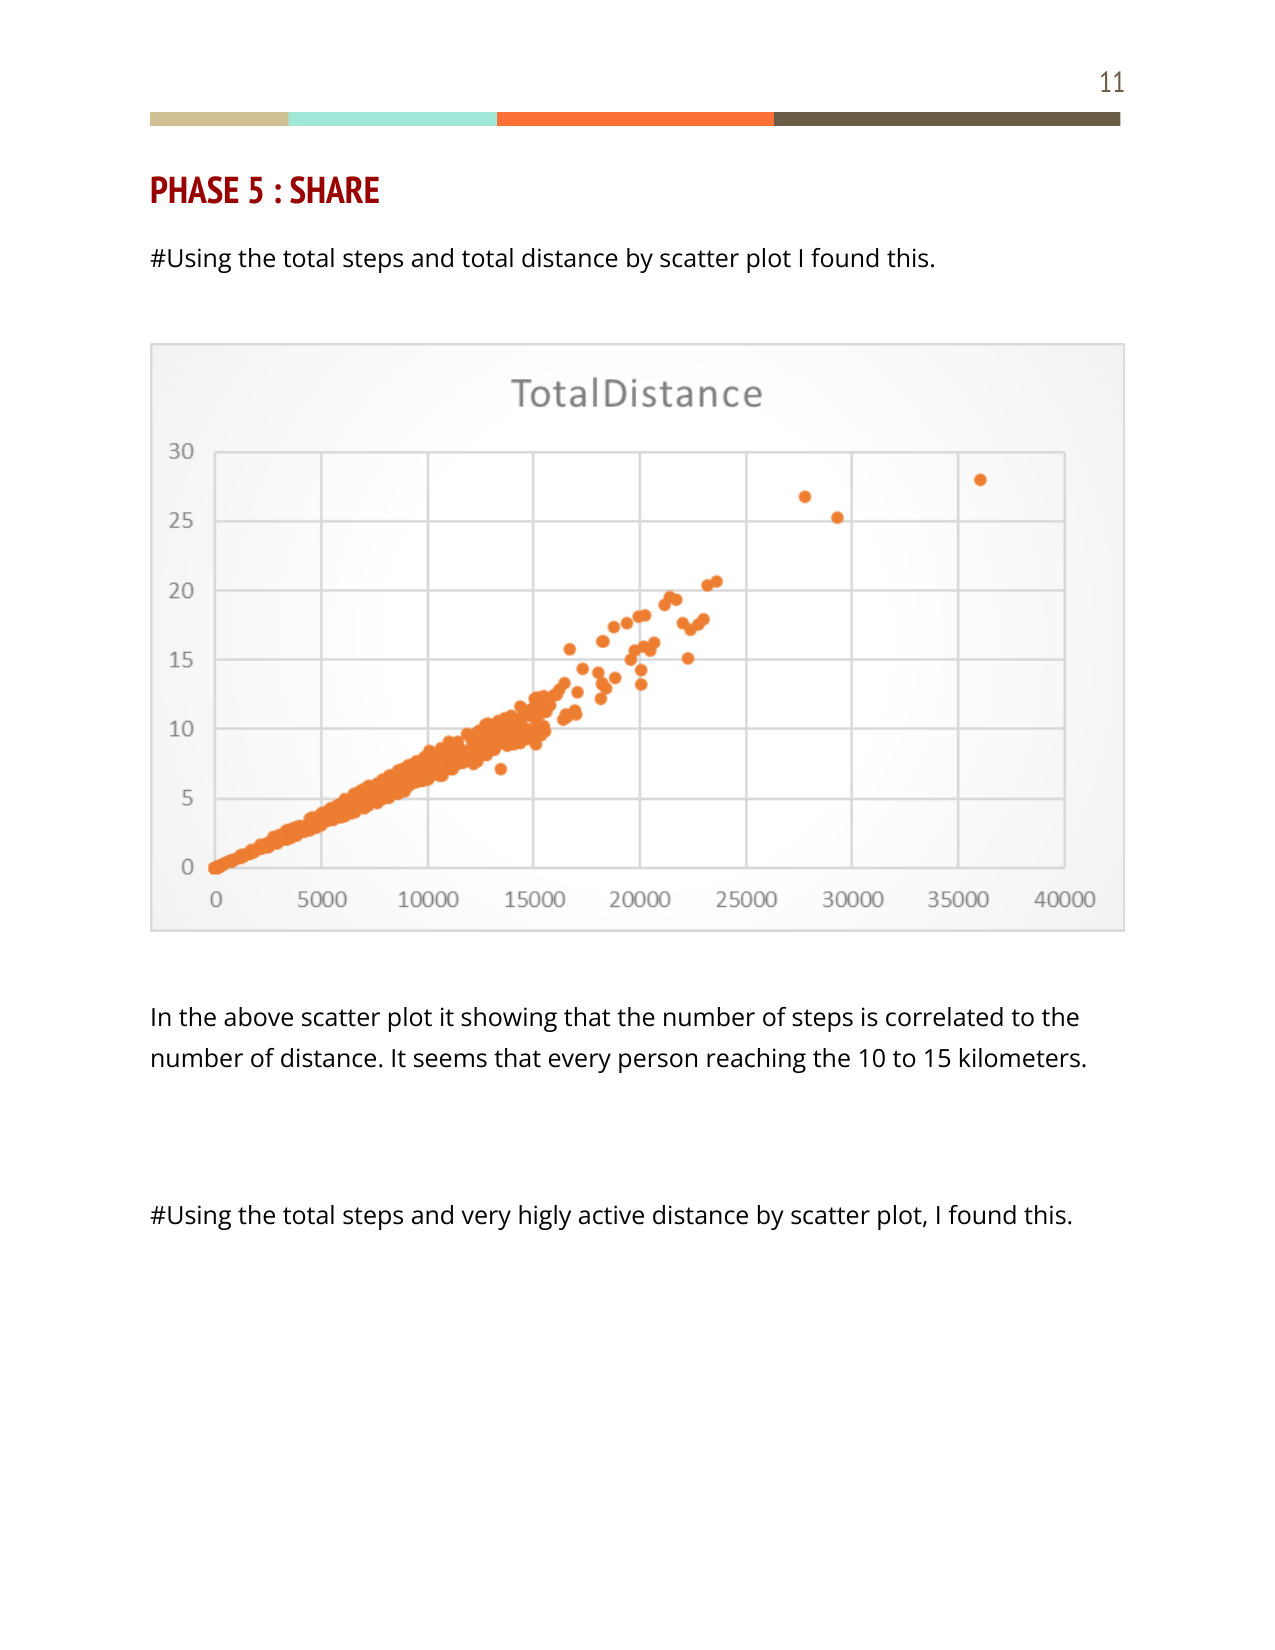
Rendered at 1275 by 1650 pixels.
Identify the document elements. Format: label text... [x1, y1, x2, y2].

text In the above scatter plot it showing that the number of steps is correlated to the number of distance. It seems that every person reaching the 10 to 15 kilometers. [150, 1000, 1125, 1075]
subtitle PHASE 5 : SHARE [150, 165, 1125, 213]
text #Using the total steps and total distance by scatter plot I found this. [150, 240, 1125, 274]
picture [150, 343, 1125, 932]
picture [150, 112, 1121, 126]
text #Using the total steps and very higly active distance by scatter plot, I found this. [150, 1197, 1125, 1231]
